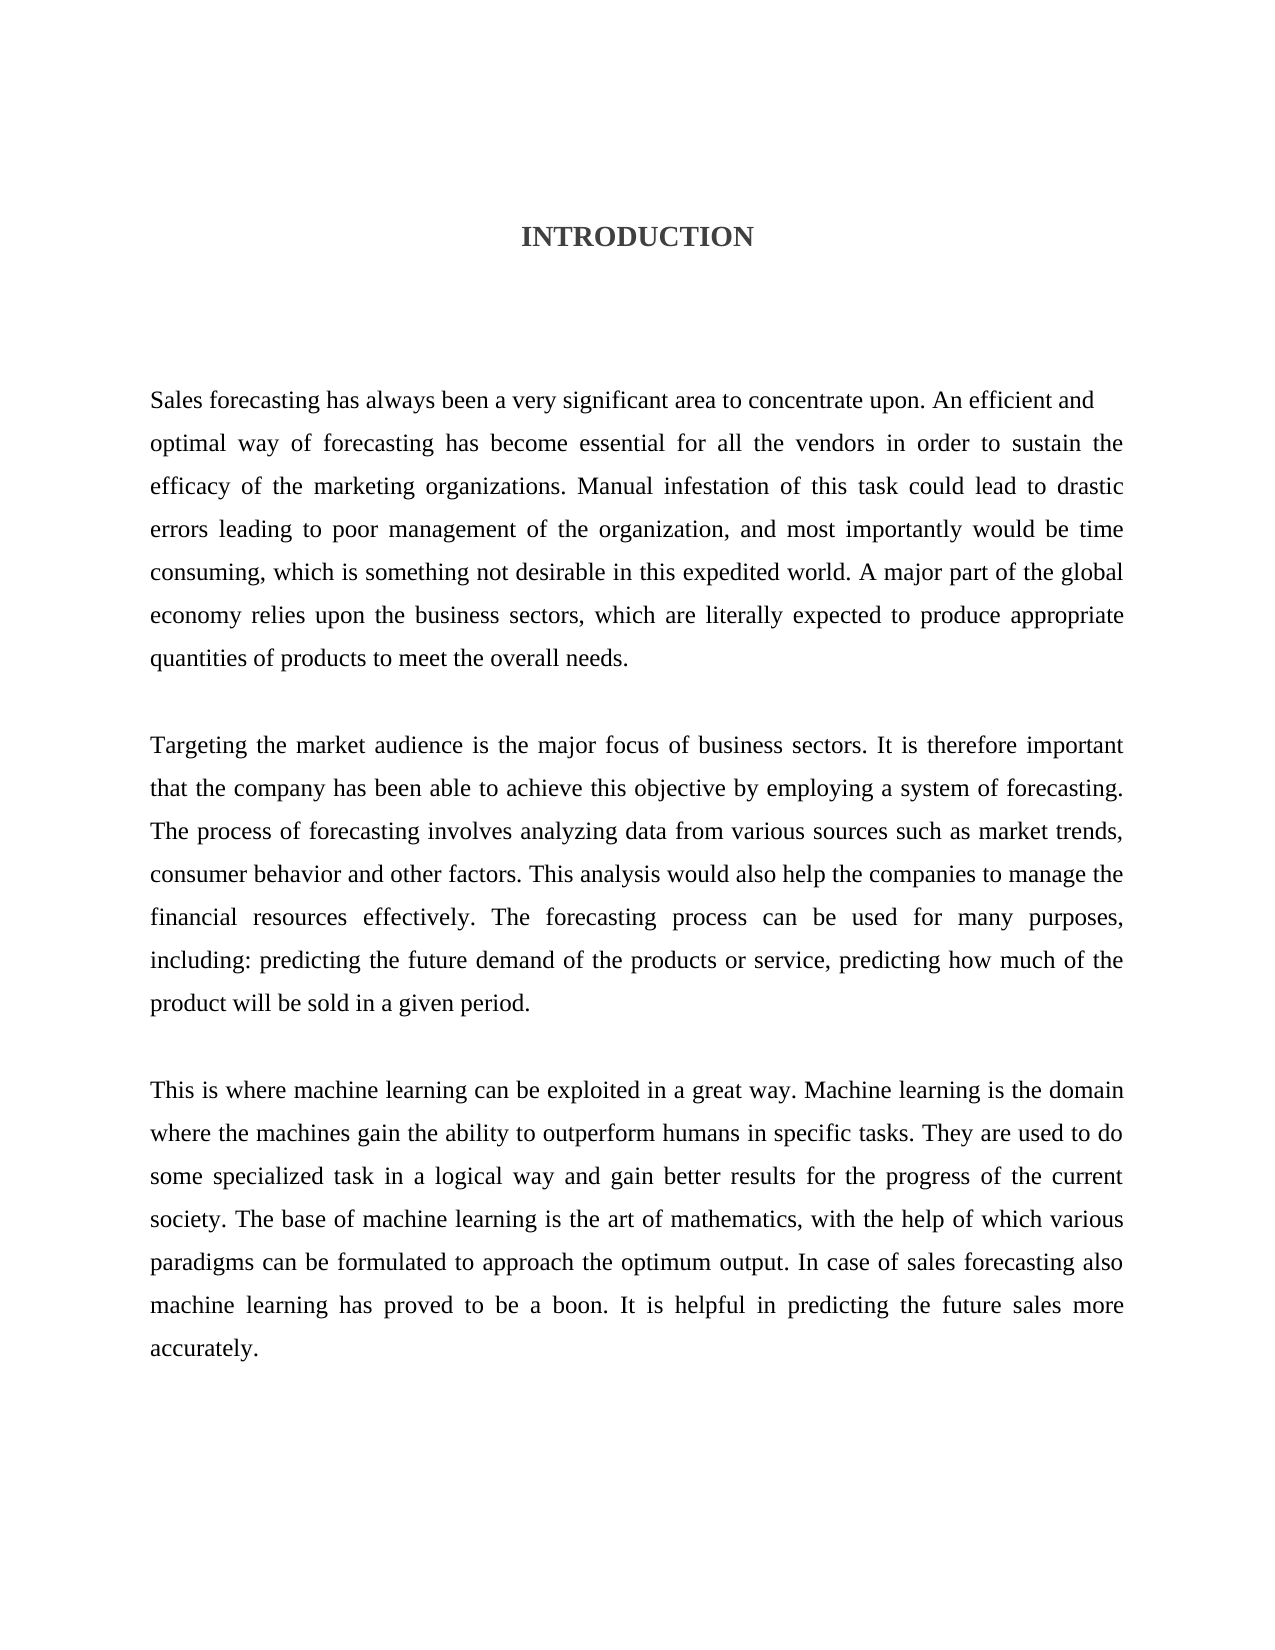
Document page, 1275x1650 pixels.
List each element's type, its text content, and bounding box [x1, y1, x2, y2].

text INTRODUCTION [150, 219, 1125, 253]
text This is where machine learning can be exploited in a great way. Machine learning is the domain where the machines gain the ability to outperform humans in specific tasks. They are used to do some specialized task in a logical way and gain better results for the progress of the current society. The base of machine learning is the art of mathematics, with the help of which various paradigms can be formulated to approach the optimum output. In case of sales forecasting also machine learning has proved to be a boon. It is helpful in predicting the future sales more accurately. [150, 1075, 1125, 1362]
text Sales forecasting has always been a very significant area to concentrate upon. An efficient and [150, 385, 1125, 413]
text Targeting the market audience is the major focus of business sectors. It is therefore important that the company has been able to achieve this objective by employing a system of forecasting. The process of forecasting involves analyzing data from various sources such as market trends, consumer behavior and other factors. This analysis would also help the companies to manage the financial resources effectively. The forecasting process can be used for many purposes, including: predicting the future demand of the products or service, predicting how much of the product will be sold in a given period. [150, 730, 1125, 1017]
text optimal way of forecasting has become essential for all the vendors in order to sustain the efficacy of the marketing organizations. Manual infestation of this task could lead to drastic errors leading to poor management of the organization, and most importantly would be time consuming, which is something not desirable in this expedited world. A major part of the global economy relies upon the business sectors, which are literally expected to produce appropriate quantities of products to meet the overall needs. [150, 428, 1125, 672]
